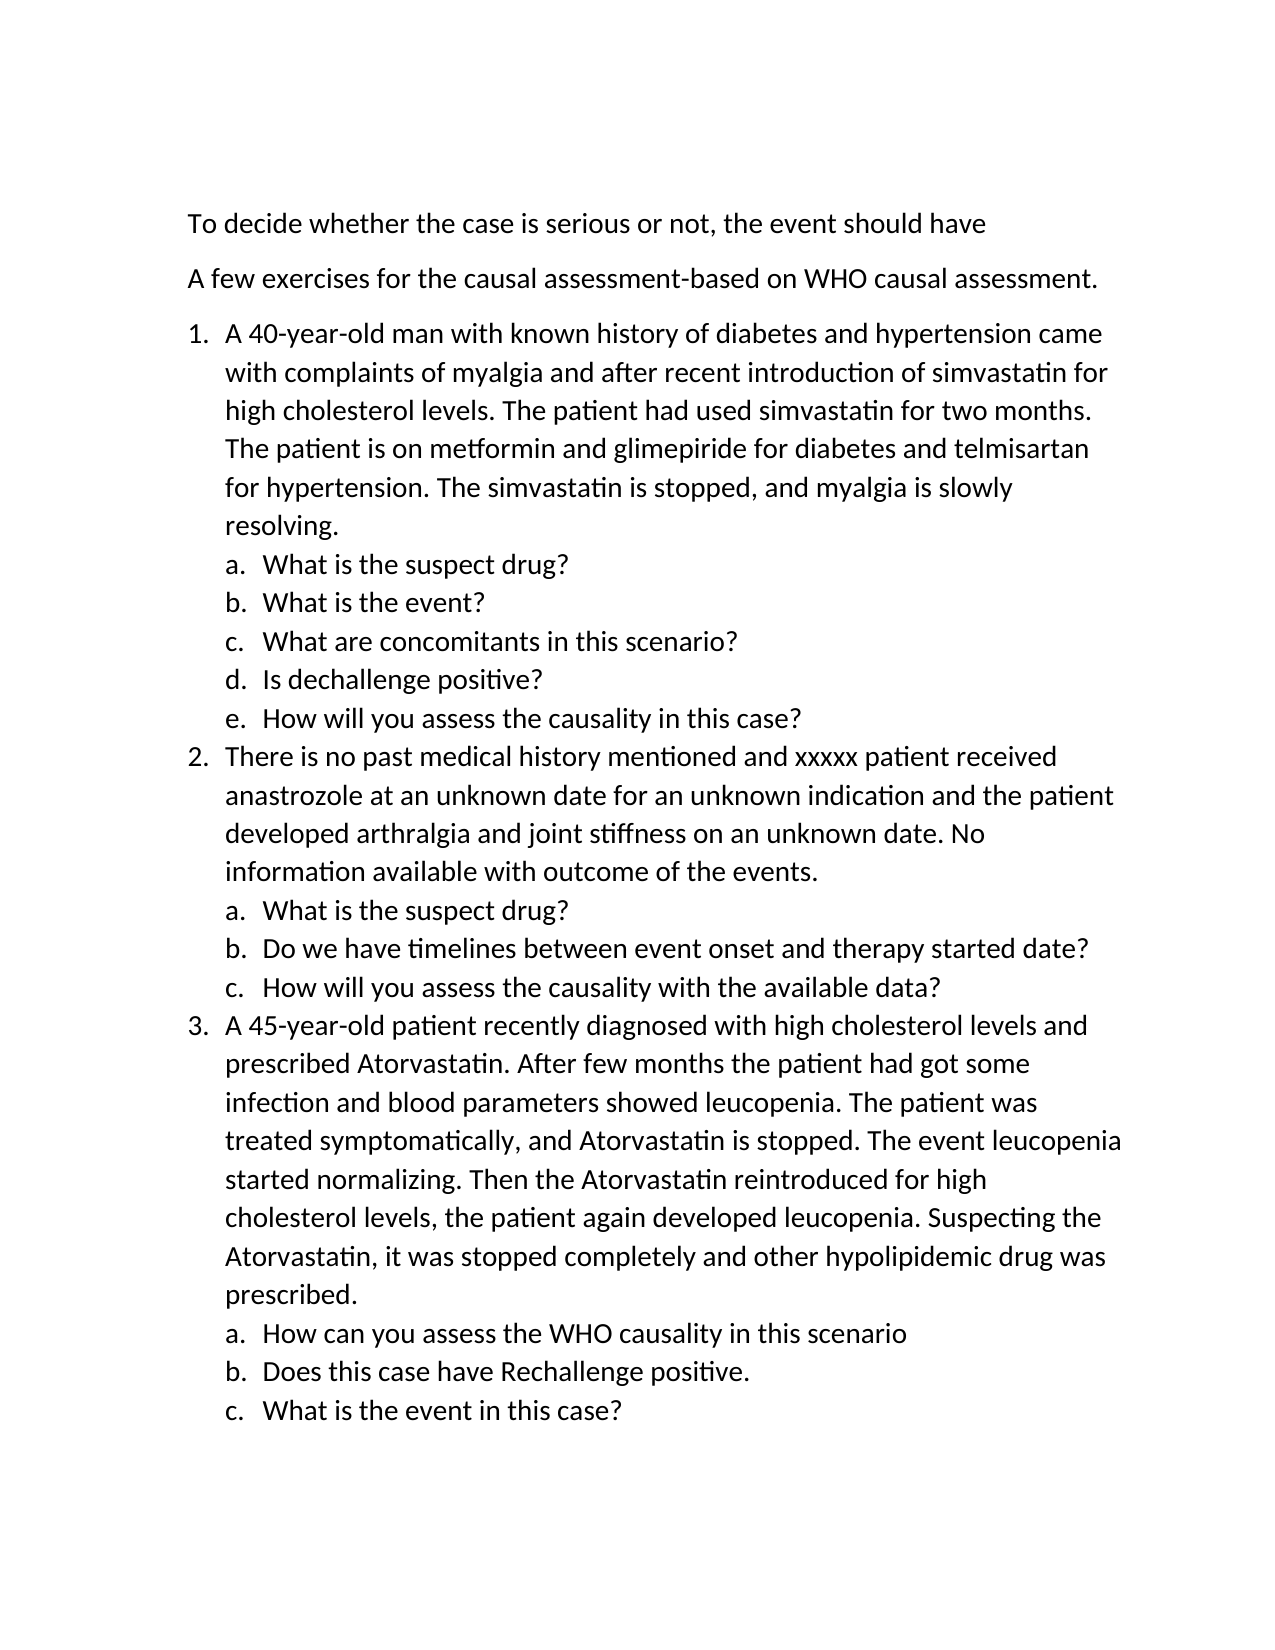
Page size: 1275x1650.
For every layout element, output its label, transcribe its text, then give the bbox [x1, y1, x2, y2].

list What is the event? [225, 584, 1125, 620]
list How can you assess the WHO causality in this scenario [225, 1315, 1125, 1350]
list What is the suspect drug? [225, 892, 1125, 927]
list Is dechallenge positive? [225, 661, 1125, 697]
list What are concomitants in this scenario? [225, 623, 1125, 658]
list What is the suspect drug? [225, 546, 1125, 582]
list How will you assess the causality with the available data? [225, 969, 1125, 1004]
list A 45-year-old patient recently diagnosed with high cholesterol levels and prescribed Atorvastatin. After few months the patient had got some infection and blood parameters showed leucopenia. The patient was treated symptomatically, and Atorvastatin is stopped. The event leucopenia started normalizing. Then the Atorvastatin reintroduced for high cholesterol levels, the patient again developed leucopenia. Suspecting the Atorvastatin, it was stopped completely and other hypolipidemic drug was prescribed. [187, 1007, 1125, 1312]
list There is no past medical history mentioned and xxxxx patient received anastrozole at an unknown date for an unknown indication and the patient developed arthralgia and joint stiffness on an unknown date. No information available with outcome of the events. [187, 738, 1125, 889]
list What is the event in this case? [225, 1392, 1125, 1427]
list Do we have timelines between event onset and therapy started date? [225, 930, 1125, 966]
text A few exercises for the causal assessment-based on WHO causal assessment. [187, 260, 1125, 296]
list A 40-year-old man with known history of diabetes and hypertension came with complaints of myalgia and after recent introduction of simvastatin for high cholesterol levels. The patient had used simvastatin for two months. The patient is on metformin and glimepiride for diabetes and telmisartan for hypertension. The simvastatin is stopped, and myalgia is slowly resolving. [187, 315, 1125, 543]
list Does this case have Rechallenge positive. [225, 1353, 1125, 1389]
text To decide whether the case is serious or not, the event should have [187, 205, 1125, 241]
list How will you assess the causality in this case? [225, 700, 1125, 735]
